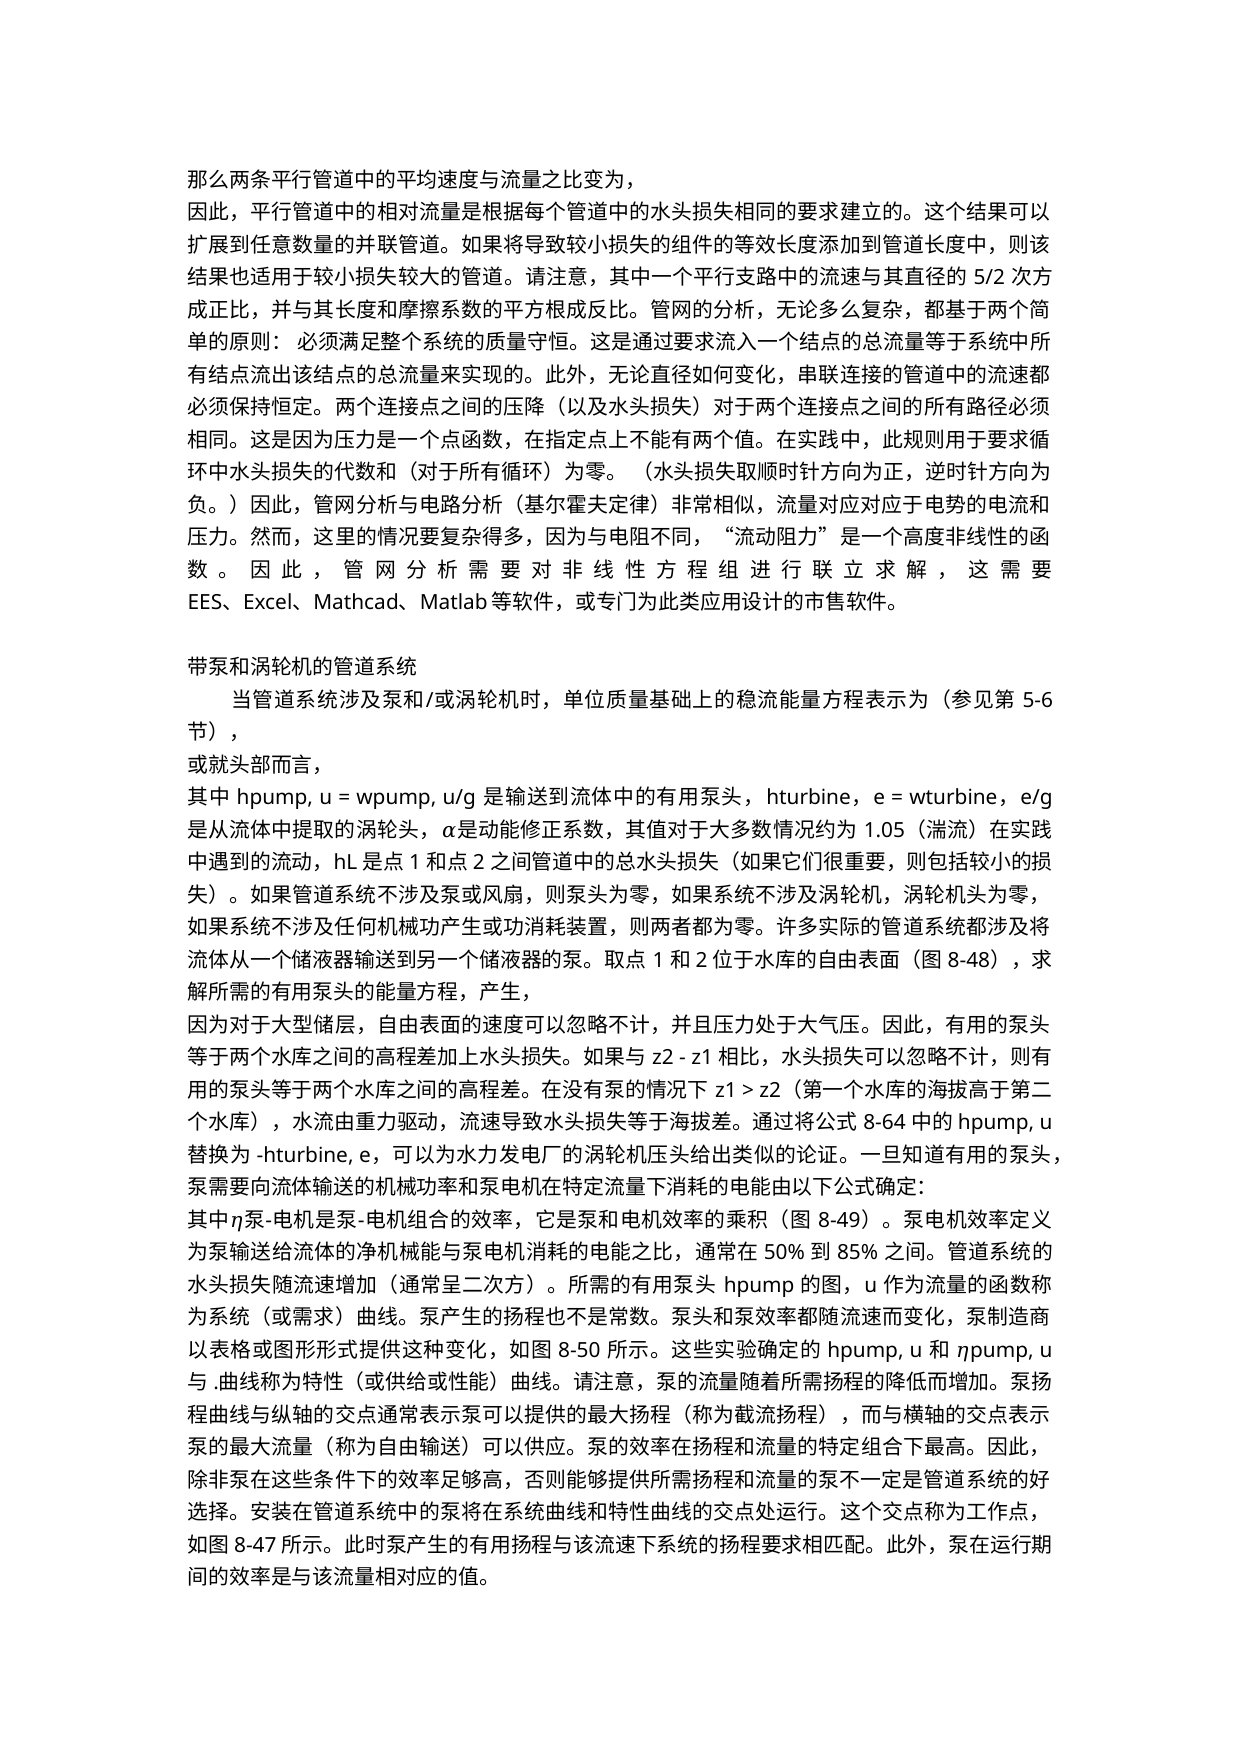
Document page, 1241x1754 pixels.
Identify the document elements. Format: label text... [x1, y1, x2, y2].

text 或就头部而言， [187, 747, 1053, 779]
text 那么两条平行管道中的平均速度与流量之比变为， [187, 162, 1053, 194]
text 其中 hpump, u = wpump, u/g 是输送到流体中的有用泵头，hturbine，e = wturbine，e/g 是从流体中提取的涡轮头，𝛼是动能修正系数，其值对于大多数情况约为 1.05（湍流）在实践中遇到的流动，hL 是点 1 和点 2 之间管道中的总水头损失（如果它们很重要，则包括较小的损失）。如果管道系统不涉及泵或风扇，则泵头为零，如果系统不涉及涡轮机，涡轮机头为零，如果系统不涉及任何机械功产生或功消耗装置，则两者都为零。许多实际的管道系统都涉及将流体从一个储液器输送到另一个储液器的泵。取点 1 和 2 位于水库的自由表面（图 8-48），求解所需的有用泵头的能量方程，产生， [187, 779, 1053, 1007]
text 因此，平行管道中的相对流量是根据每个管道中的水头损失相同的要求建立的。这个结果可以扩展到任意数量的并联管道。如果将导致较小损失的组件的等效长度添加到管道长度中，则该结果也适用于较小损失较大的管道​​。请注意，其中一个平行支路中的流速与其直径的 5/2 次方成正比，并与其长度和摩擦系数的平方根成反比。管网的分析，无论多么复杂，都基于两个简单的原则： 必须满足整个系统的质量守恒。这是通过要求流入一个结点的总流量等于系统中所有结点流出该结点的总流量来实现的。此外，无论直径如何变化，串联连接的管道中的流速都必须保持恒定。两个连接点之间的压降（以及水头损失）对于两个连接点之间的所有路径必须相同。这是因为压力是一个点函数，在指定点上不能有两个值。在实践中，此规则用于要求循环中水头损失的代数和（对于所有循环）为零。 （水头损失取顺时针方向为正，逆时针方向为负。）因此，管网分析与电路分析（基尔霍夫定律）非常相似，流量对应对应于电势的电流和压力。然而，这里的情况要复杂得多，因为与电阻不同，“流动阻力”是一个高度非线性的函数。因此，管网分析需要对非线性方程组进行联立求解，这需要EES、Excel、Mathcad、Matlab等软件，或专门为此类应用设计的市售软件。 [187, 194, 1053, 617]
text 因为对于大型储层，自由表面的速度可以忽略不计，并且压力处于大气压。因此，有用的泵头等于两个水库之间的高程差加上水头损失。如果与 z2 - z1 相比，水头损失可以忽略不计，则有用的泵头等于两个水库之间的高程差。在没有泵的情况下 z1 > z2（第一个水库的海拔高于第二个水库），水流由重力驱动，流速导致水头损失等于海拔差。通过将公式 8-64 中的 hpump, u 替换为 -hturbine, e，可以为水力发电厂的涡轮机压头给出类似的论证。一旦知道有用的泵头，泵需要向流体输送的机械功率和泵电机在特定流量下消耗的电能由以下公式确定： [187, 1007, 1053, 1202]
text 当管道系统涉及泵和/或涡轮机时，单位质量基础上的稳流能量方程表示为（参见第 5-6 节）， [187, 682, 1053, 747]
text 其中𝜂泵-电机是泵-电机组合的效率，它是泵和电机效率的乘积（图 8-49）。泵电机效率定义为泵输送给流体的净机械能与泵电机消耗的电能之比，通常在 50% 到 85% 之间。管道系统的水头损失随流速增加（通常呈二次方）。所需的有用泵头 hpump 的图，u 作为流量的函数称为系统（或需求）曲线。泵产生的扬程也不是常数。泵头和泵效率都随流速而变化，泵制造商以表格或图形形式提供这种变化，如图 8-50 所示。这些实验确定的 hpump, u 和 𝜂pump, u 与 .曲线称为特性（或供给或性能）曲线。请注意，泵的流量随着所需扬程的降低而增加。泵扬程曲线与纵轴的交点通常表示泵可以提供的最大扬程（称为截流扬程），而与横轴的交点表示泵的最大流量（称为自由输送）可以供应。泵的效率在扬程和流量的特定组合下最高。因此，除非泵在这些条件下的效率足够高，否则能够提供所需扬程和流量的泵不一定是管道系统的好选择。安装在管道系统中的泵将在系统曲线和特性曲线的交点处运行。这个交点称为工作点，如图 8-47 所示。此时泵产生的有用扬程与该流速下系统的扬程要求相匹配。此外，泵在运行期间的效率是与该流量相对应的值。 [187, 1202, 1053, 1592]
text 带泵和涡轮机的管道系统 [187, 649, 1053, 682]
